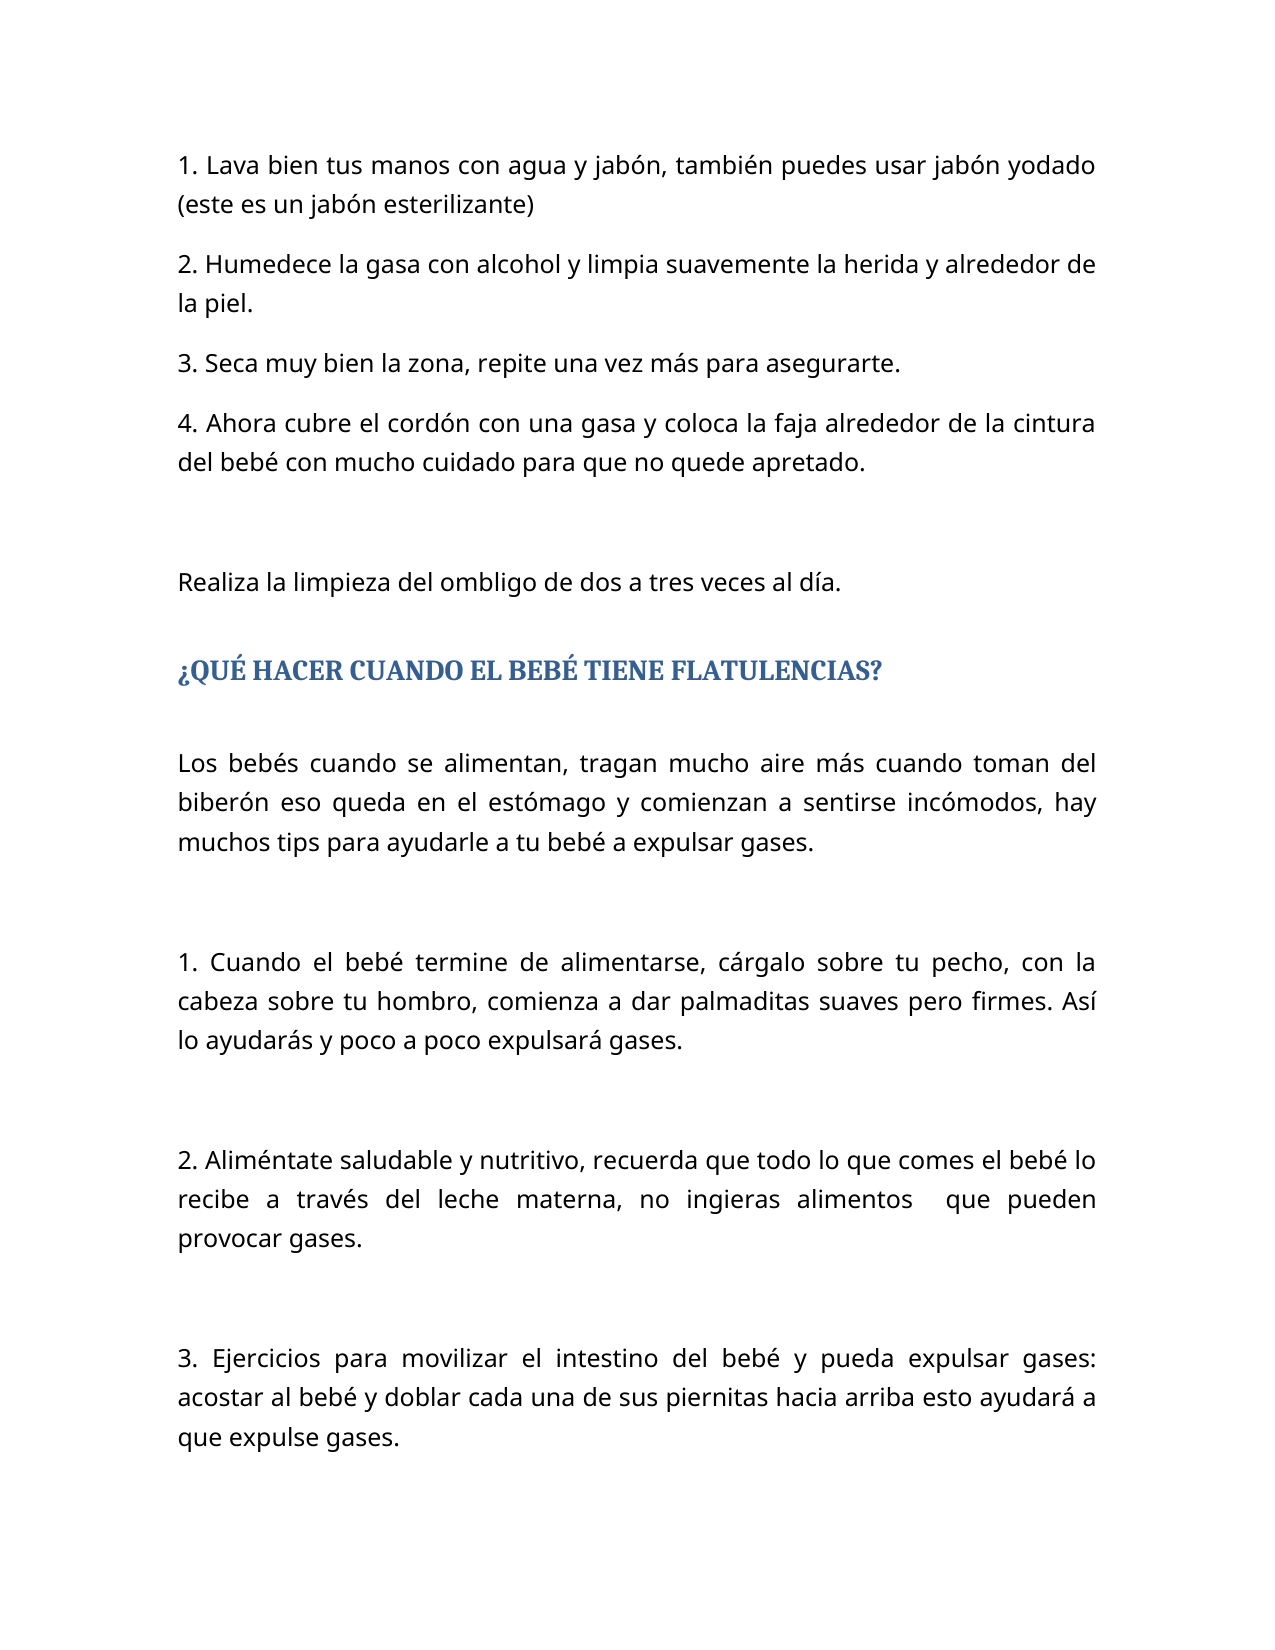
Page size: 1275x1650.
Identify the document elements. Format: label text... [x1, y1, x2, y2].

text 1. Cuando el bebé termine de alimentarse, cárgalo sobre tu pecho, con la cabeza sobre tu hombro, comienza a dar palmaditas suaves pero firmes. Así lo ayudarás y poco a poco expulsará gases. [177, 944, 1098, 1057]
text Realiza la limpieza del ombligo de dos a tres veces al día. [177, 565, 1098, 599]
text 2. Aliméntate saludable y nutritivo, recuerda que todo lo que comes el bebé lo recibe a través del leche materna, no ingieras alimentos que pueden provocar gases. [177, 1142, 1098, 1255]
text 1. Lava bien tus manos con agua y jabón, también puedes usar jabón yodado (este es un jabón esterilizante) [177, 148, 1098, 221]
subtitle ¿QUÉ HACER CUANDO EL BEBÉ TIENE FLATULENCIAS? [177, 654, 1098, 688]
text 3. Ejercicios para movilizar el intestino del bebé y pueda expulsar gases: acostar al bebé y doblar cada una de sus piernitas hacia arriba esto ayudará a que expulse gases. [177, 1341, 1098, 1453]
text Los bebés cuando se alimentan, tragan mucho aire más cuando toman del biberón eso queda en el estómago y comienzan a sentirse incómodos, hay muchos tips para ayudarle a tu bebé a expulsar gases. [177, 746, 1098, 858]
text 3. Seca muy bien la zona, repite una vez más para asegurarte. [177, 346, 1098, 380]
text 2. Humedece la gasa con alcohol y limpia suavemente la herida y alrededor de la piel. [177, 247, 1098, 320]
text 4. Ahora cubre el cordón con una gasa y coloca la faja alrededor de la cintura del bebé con mucho cuidado para que no quede apretado. [177, 406, 1098, 479]
